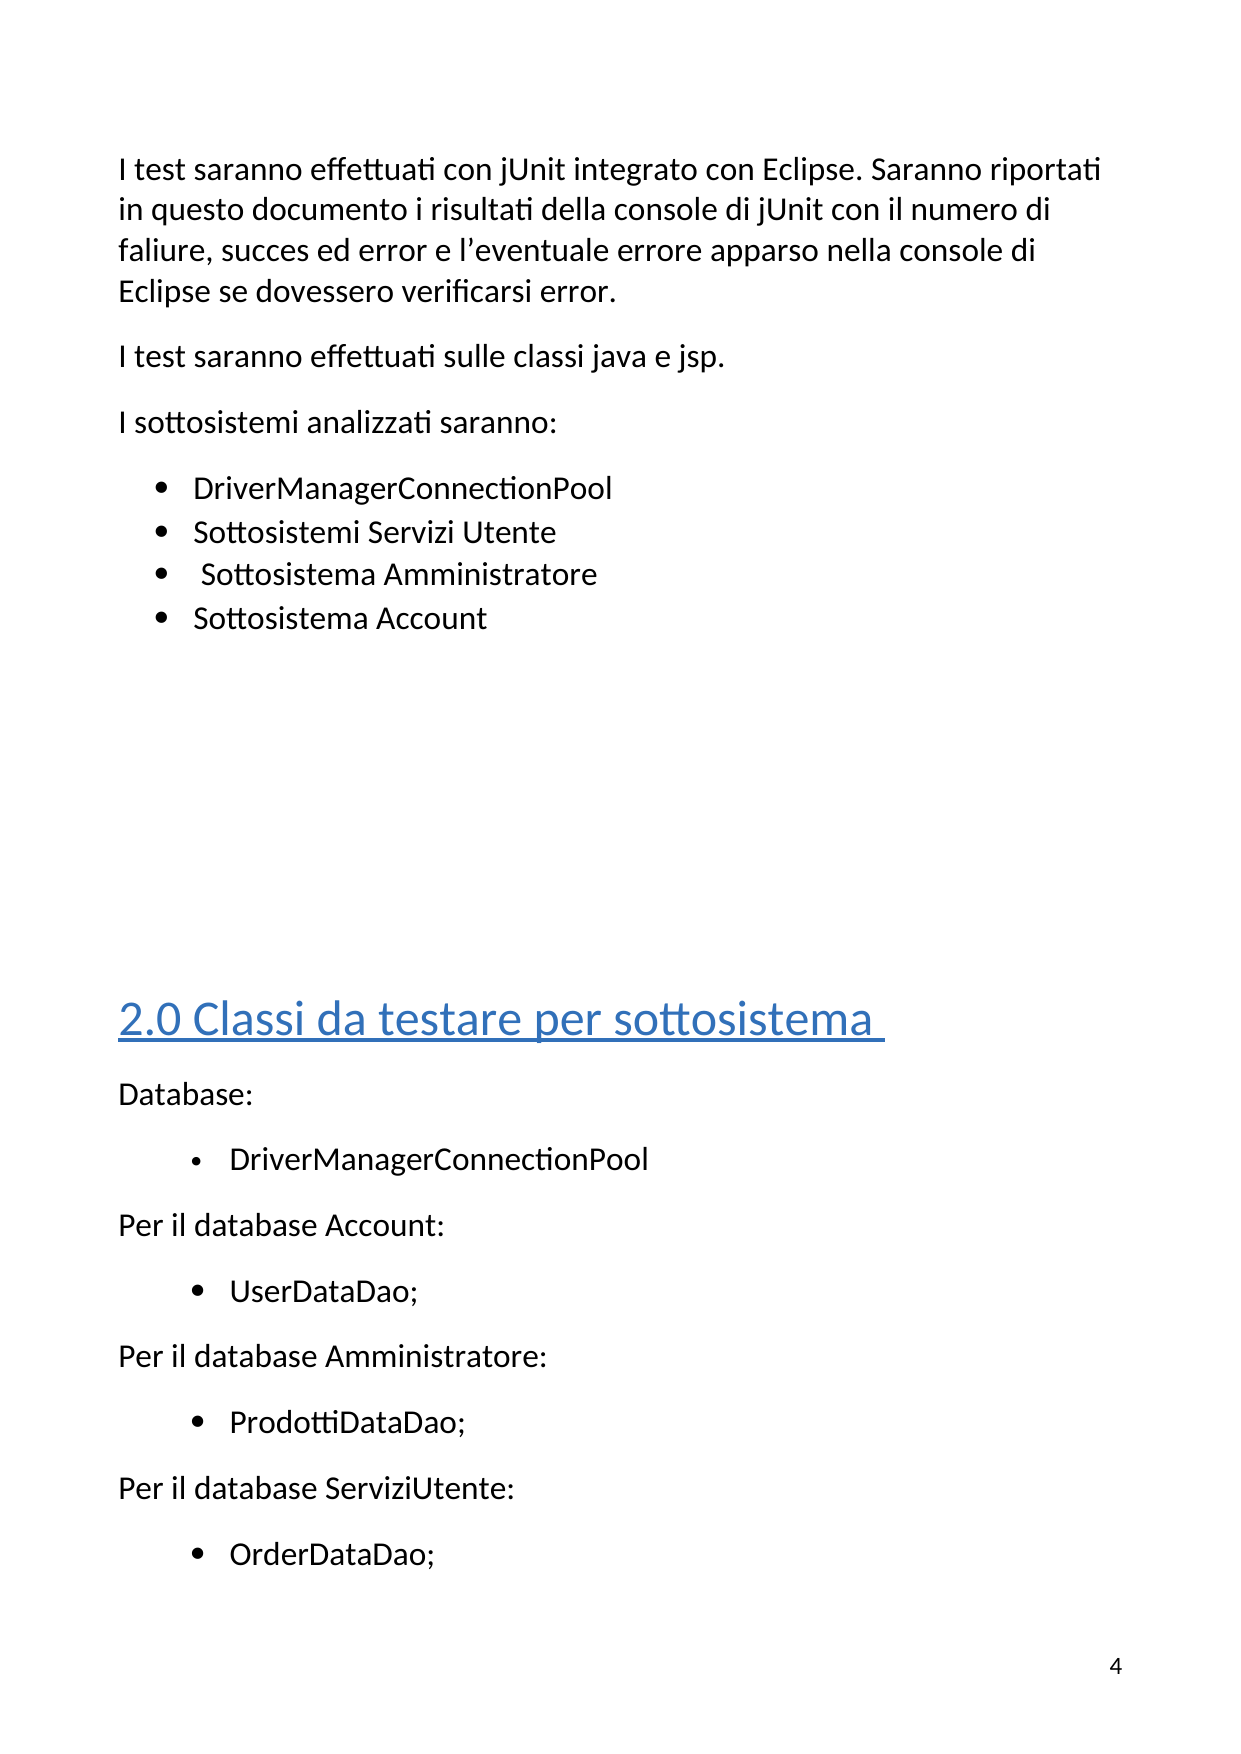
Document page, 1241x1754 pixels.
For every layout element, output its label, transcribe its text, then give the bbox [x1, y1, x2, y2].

list OrderDataDao; [192, 1533, 1122, 1573]
list DriverManagerConnectionPool [156, 467, 1122, 508]
list ProdottiDataDao; [192, 1401, 1122, 1442]
text I test saranno effettuati con jUnit integrato con Eclipse. Saranno riportati in questo documento i risultati della console di jUnit con il numero di faliure, succes ed error e l’eventuale errore apparso nella console di Eclipse se dovessero verificarsi error. [118, 148, 1122, 311]
text Per il database Amministratore: [118, 1335, 1122, 1376]
text Per il database Account: [118, 1204, 1122, 1245]
text Per il database ServiziUtente: [118, 1467, 1122, 1508]
list DriverManagerConnectionPool [192, 1138, 1122, 1179]
text 2.0 Classi da testare per sottosistema [118, 986, 1122, 1047]
text I test saranno effettuati sulle classi java e jsp. [118, 336, 1122, 376]
list Sottosistemi Servizi Utente [156, 508, 1122, 553]
text Database: [118, 1072, 1122, 1113]
list Sottosistema Amministratore [156, 553, 1122, 594]
text I sottosistemi analizzati saranno: [118, 401, 1122, 442]
list UserDataDao; [192, 1270, 1122, 1310]
list Sottosistema Account [156, 594, 1122, 639]
